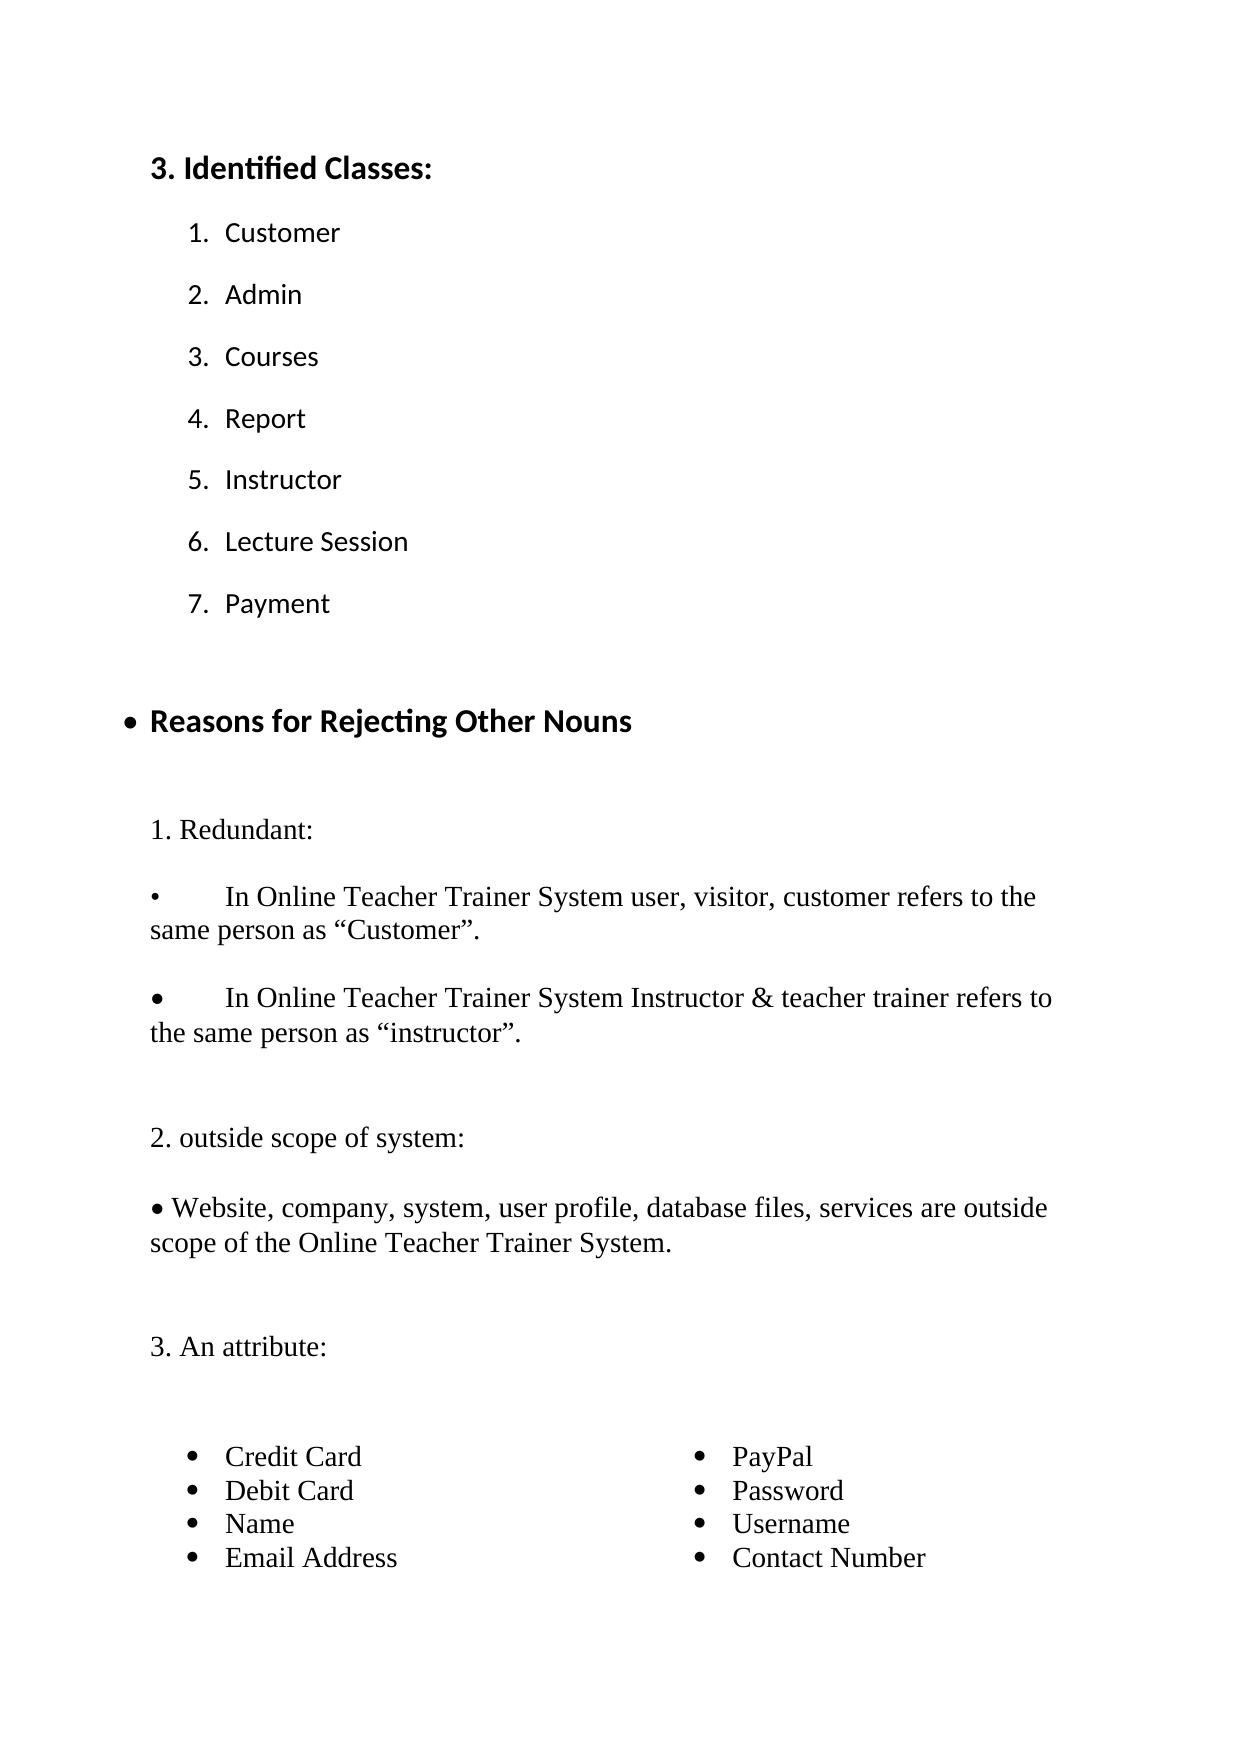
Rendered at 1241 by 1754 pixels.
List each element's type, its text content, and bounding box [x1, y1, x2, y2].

list Reasons for Rejecting Other Nouns [122, 700, 1090, 741]
list Customer [150, 214, 1090, 250]
list In Online Teacher Trainer System Instructor & teacher trainer refers to the same person as “instructor”. [150, 979, 1090, 1049]
list Instructor [150, 461, 1090, 497]
list Payment [150, 585, 1090, 621]
list Username [694, 1506, 1090, 1540]
list In Online Teacher Trainer System user, visitor, customer refers to the same person as “Customer”. [150, 879, 1090, 946]
text 3. An attribute: [150, 1329, 1090, 1363]
text 3. Identified Classes: [150, 147, 1090, 187]
list Password [694, 1473, 1090, 1506]
text • Website, company, system, user profile, database files, services are outside scope of the Online Teacher Trainer System. [150, 1189, 1090, 1258]
list Courses [150, 338, 1090, 373]
list Report [150, 400, 1090, 435]
text 1. Redundant: [150, 812, 1090, 845]
text 2. outside scope of system: [150, 1120, 1090, 1153]
list Name [187, 1506, 583, 1540]
list Debit Card [187, 1473, 583, 1506]
list Admin [150, 276, 1090, 312]
list Lecture Session [150, 523, 1090, 559]
list Credit Card [187, 1439, 583, 1473]
list Email Address [187, 1540, 583, 1574]
list PayPal [694, 1439, 1090, 1473]
list Contact Number [694, 1540, 1090, 1574]
